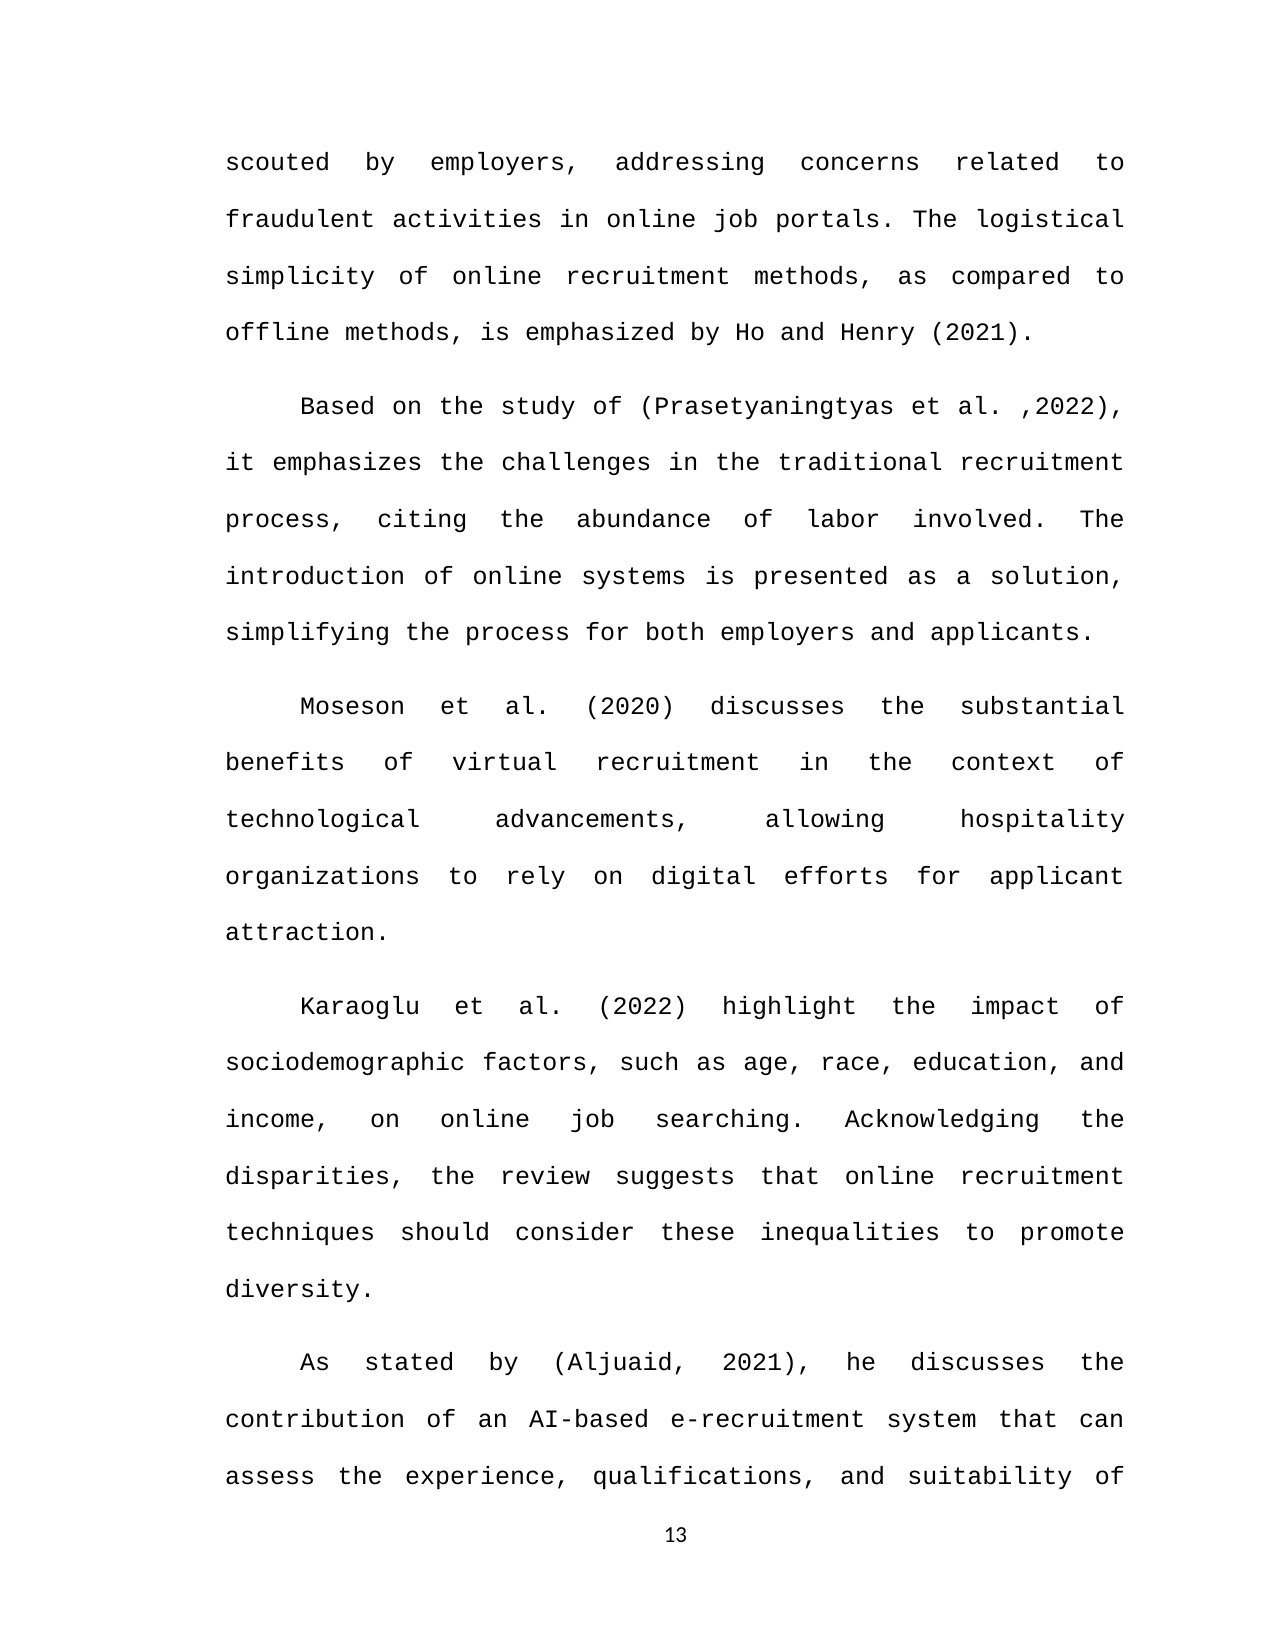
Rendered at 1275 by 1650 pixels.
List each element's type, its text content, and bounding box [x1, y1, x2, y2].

text Karaoglu et al. (2022) highlight the impact of sociodemographic factors, such as age, race, education, and income, on online job searching. Acknowledging the disparities, the review suggests that online recruitment techniques should consider these inequalities to promote diversity. [225, 993, 1125, 1305]
text Moseson et al. (2020) discusses the substantial benefits of virtual recruitment in the context of technological advancements, allowing hospitality organizations to rely on digital efforts for applicant attraction. [225, 693, 1125, 948]
text Based on the study of (Prasetyaningtyas et al. ,2022), it emphasizes the challenges in the traditional recruitment process, citing the abundance of labor involved. The introduction of online systems is presented as a solution, simplifying the process for both employers and applicants. [225, 393, 1125, 648]
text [225, 1350, 1125, 1492]
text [225, 150, 1125, 348]
